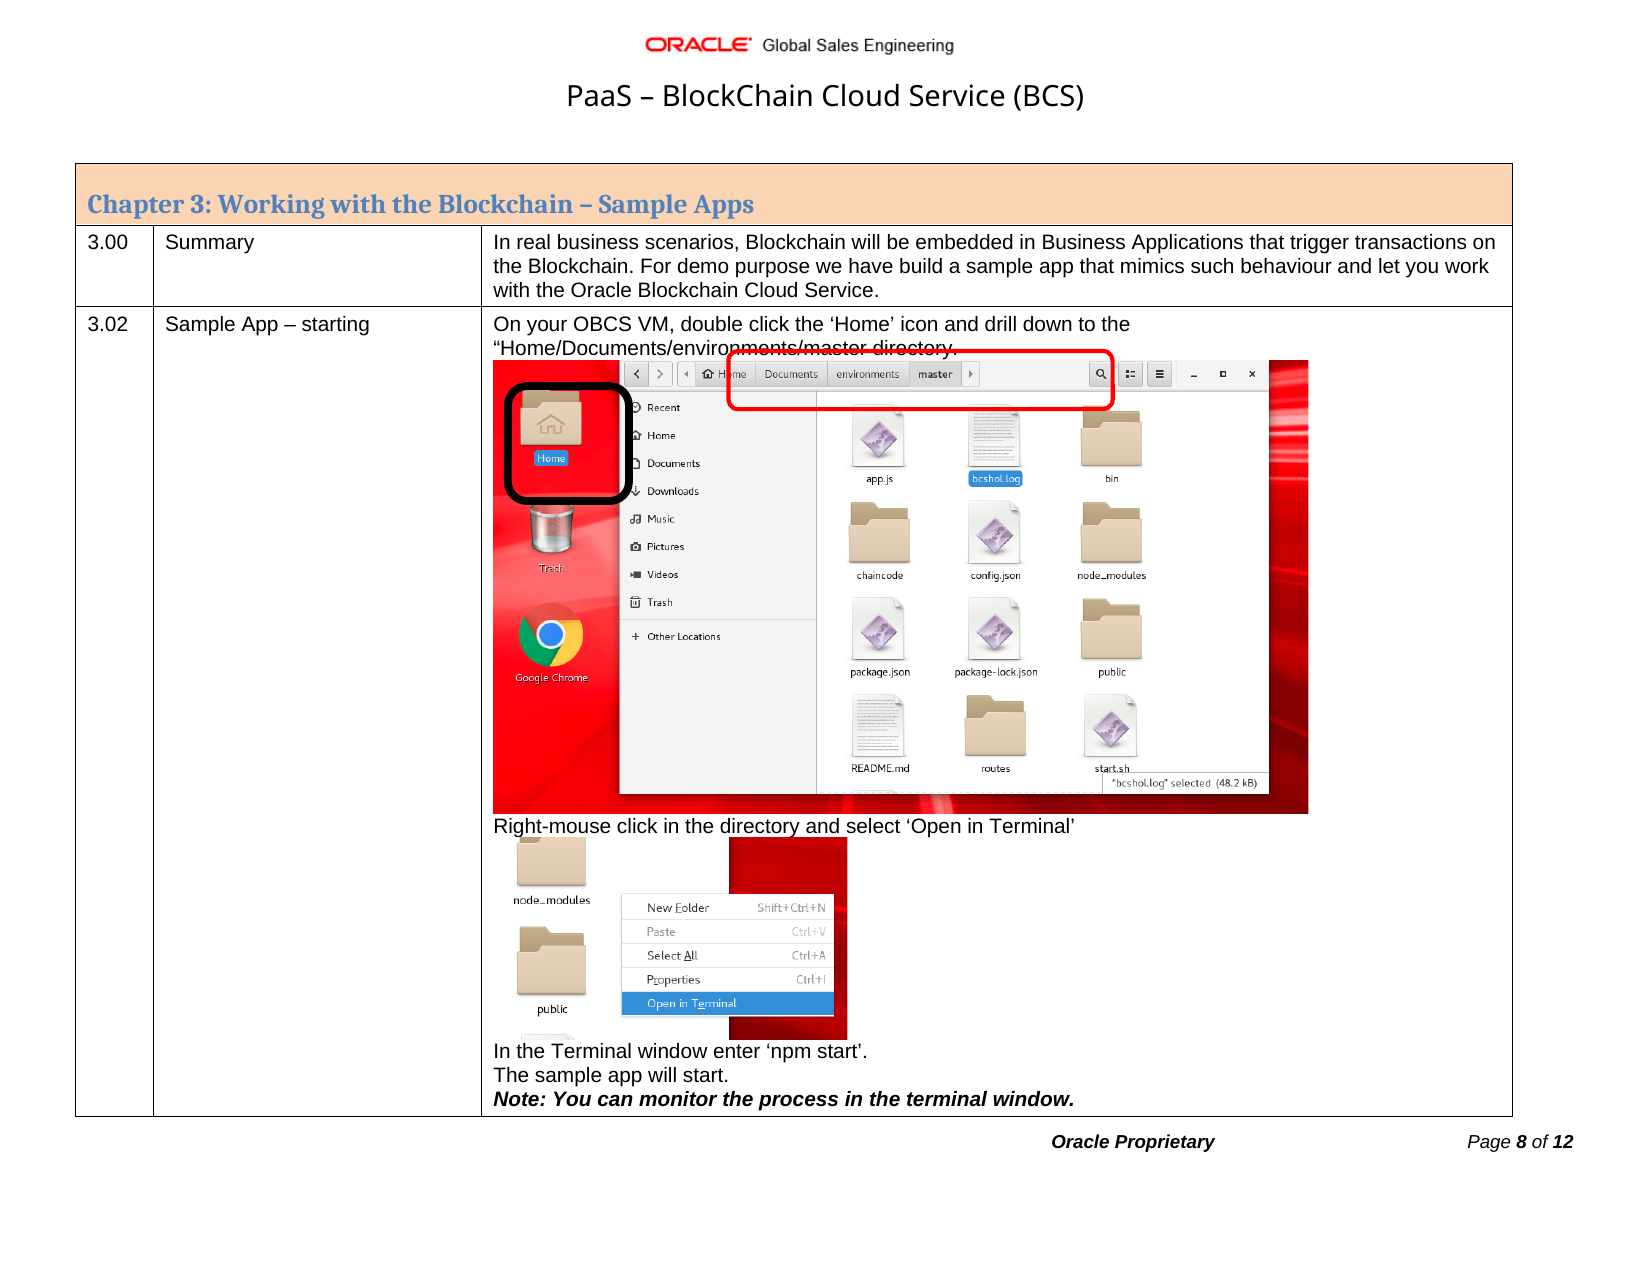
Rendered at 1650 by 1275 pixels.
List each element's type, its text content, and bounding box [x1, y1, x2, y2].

table_cell In real business scenarios, Blockchain will be embedded in Business Applications that trigger transactions on the Blockchain. For demo purpose we have build a sample app that mimics such behaviour and let you work with the Oracle Blockchain Cloud Service. [482, 226, 1512, 306]
table_cell 3.00 [76, 226, 153, 306]
picture [493, 837, 848, 1040]
table_header Chapter 3: Working with the Blockchain – Sample Apps [76, 164, 1512, 224]
table_cell Sample App – starting [154, 307, 481, 1116]
picture [641, 31, 961, 67]
picture [731, 360, 1110, 407]
table_cell 3.02 [76, 307, 153, 1116]
picture [493, 360, 1309, 814]
table_cell Summary [154, 226, 481, 306]
